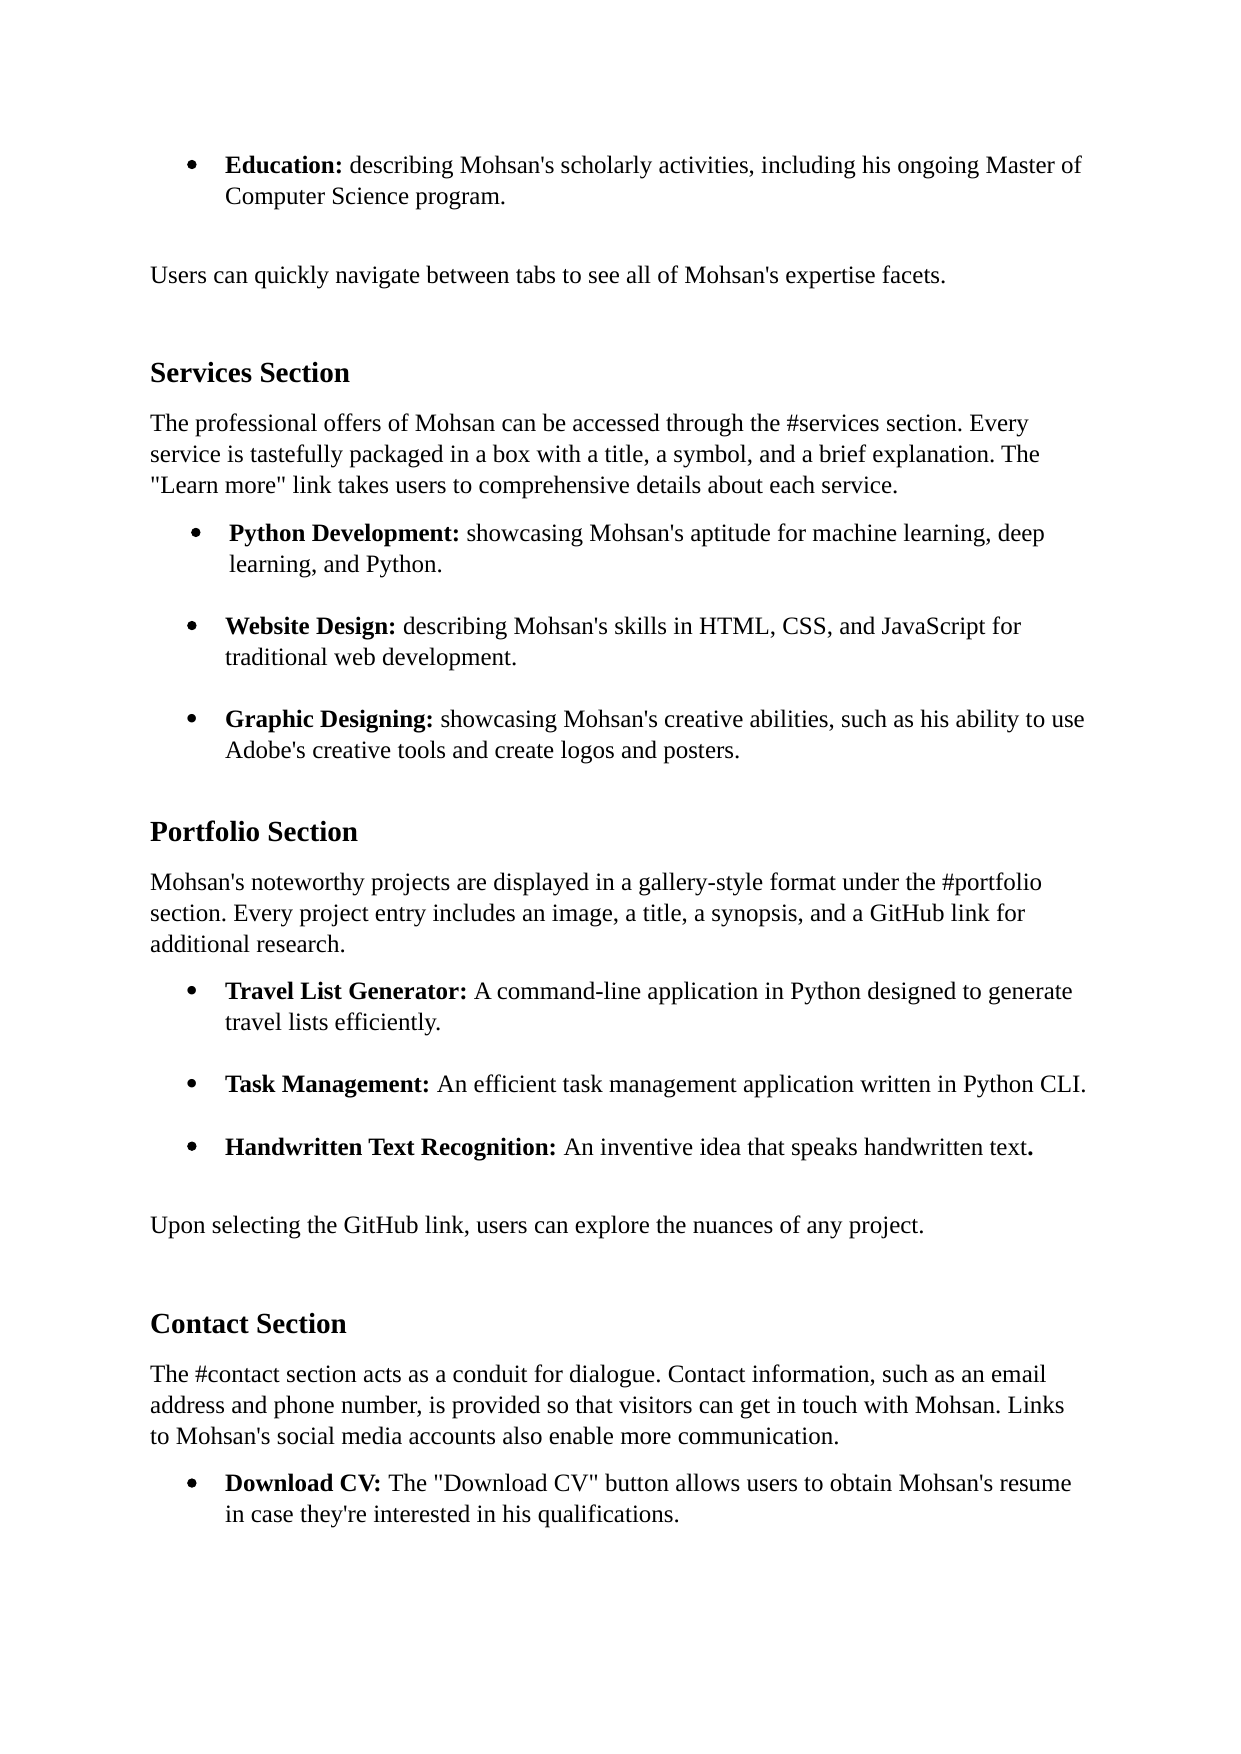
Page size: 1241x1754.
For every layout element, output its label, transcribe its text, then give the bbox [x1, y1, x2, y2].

text Contact Section [150, 1306, 1090, 1339]
list Download CV: The "Download CV" button allows users to obtain Mohsan's resume in case they're interested in his qualifications. [187, 1468, 1090, 1528]
text Upon selecting the GitHub link, users can explore the nuances of any project. [150, 1210, 1090, 1239]
list Website Design: describing Mohsan's skills in HTML, CSS, and JavaScript for traditional web development. [187, 611, 1090, 671]
text The professional offers of Mohsan can be accessed through the #services section. Every service is tastefully packaged in a box with a title, a symbol, and a brief explanation. The "Learn more" link takes users to comprehensive details about each service. [150, 408, 1090, 499]
list Travel List Generator: A command-line application in Python designed to generate travel lists efficiently. [187, 976, 1090, 1036]
list Task Management: An efficient task management application written in Python CLI. [187, 1069, 1090, 1098]
list Handwritten Text Recognition: An inventive idea that speaks handwritten text. [187, 1132, 1090, 1160]
text Users can quickly navigate between tabs to see all of Mohsan's expertise facets. [150, 260, 1090, 288]
list Education: describing Mohsan's scholarly activities, including his ongoing Master of Computer Science program. [187, 150, 1090, 210]
text Services Section [150, 355, 1090, 389]
text The #contact section acts as a conduit for dialogue. Contact information, such as an email address and phone number, is provided so that visitors can get in touch with Mohsan. Links to Mohsan's social media accounts also enable more communication. [150, 1359, 1090, 1449]
list Graphic Designing: showcasing Mohsan's creative abilities, such as his ability to use Adobe's creative tools and create logos and posters. [187, 704, 1090, 764]
list Python Development: showcasing Mohsan's aptitude for machine learning, deep learning, and Python. [191, 518, 1090, 578]
text Mohsan's noteworthy projects are displayed in a gallery-style format under the #portfolio section. Every project entry includes an image, a title, a synopsis, and a GitHub link for additional research. [150, 867, 1090, 957]
text Portfolio Section [150, 814, 1090, 847]
